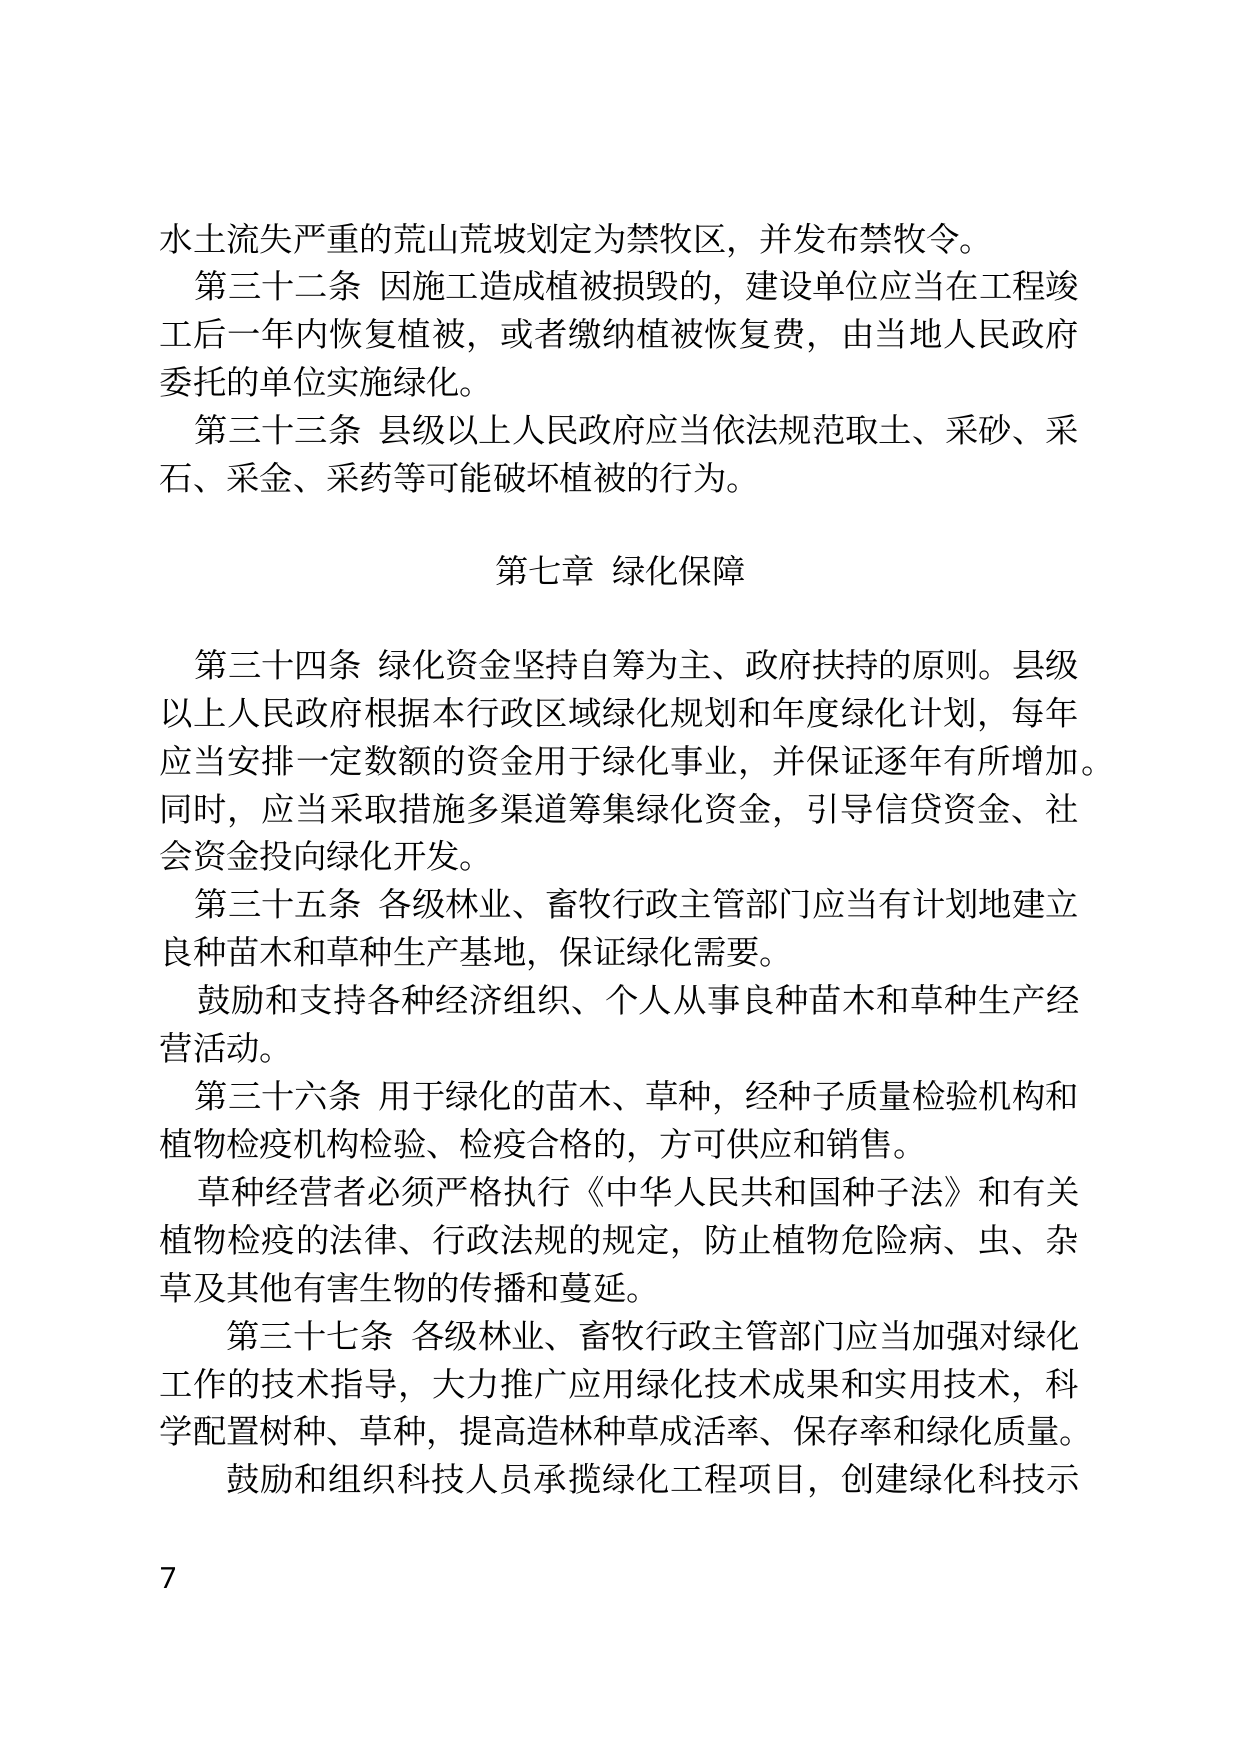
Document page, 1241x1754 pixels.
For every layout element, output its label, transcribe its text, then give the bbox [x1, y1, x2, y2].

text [159, 1453, 1081, 1501]
text 第三十五条 各级林业、畜牧行政主管部门应当有计划地建立良种苗木和草种生产基地，保证绿化需要。 [159, 878, 1081, 974]
text 第三十二条 因施工造成植被损毁的，建设单位应当在工程竣工后一年内恢复植被，或者缴纳植被恢复费，由当地人民政府委托的单位实施绿化。 [159, 261, 1081, 404]
text 鼓励和支持各种经济组织、个人从事良种苗木和草种生产经营活动。 [159, 974, 1081, 1070]
text 第七章 绿化保障 [159, 546, 1081, 593]
text 第三十三条 县级以上人民政府应当依法规范取土、采砂、采石、采金、采药等可能破坏植被的行为。 [159, 404, 1081, 500]
text 第三十七条 各级林业、畜牧行政主管部门应当加强对绿化工作的技术指导，大力推广应用绿化技术成果和实用技术，科学配置树种、草种，提高造林种草成活率、保存率和绿化质量。 [159, 1310, 1081, 1453]
text 第三十六条 用于绿化的苗木、草种，经种子质量检验机构和植物检疫机构检验、检疫合格的，方可供应和销售。 [159, 1070, 1081, 1166]
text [159, 213, 1081, 261]
text 草种经营者必须严格执行《中华人民共和国种子法》和有关植物检疫的法律、行政法规的规定，防止植物危险病、虫、杂草及其他有害生物的传播和蔓延。 [159, 1166, 1081, 1310]
text 第三十四条 绿化资金坚持自筹为主、政府扶持的原则。县级以上人民政府根据本行政区域绿化规划和年度绿化计划，每年应当安排一定数额的资金用于绿化事业，并保证逐年有所增加。同时，应当采取措施多渠道筹集绿化资金，引导信贷资金、社会资金投向绿化开发。 [159, 639, 1081, 878]
